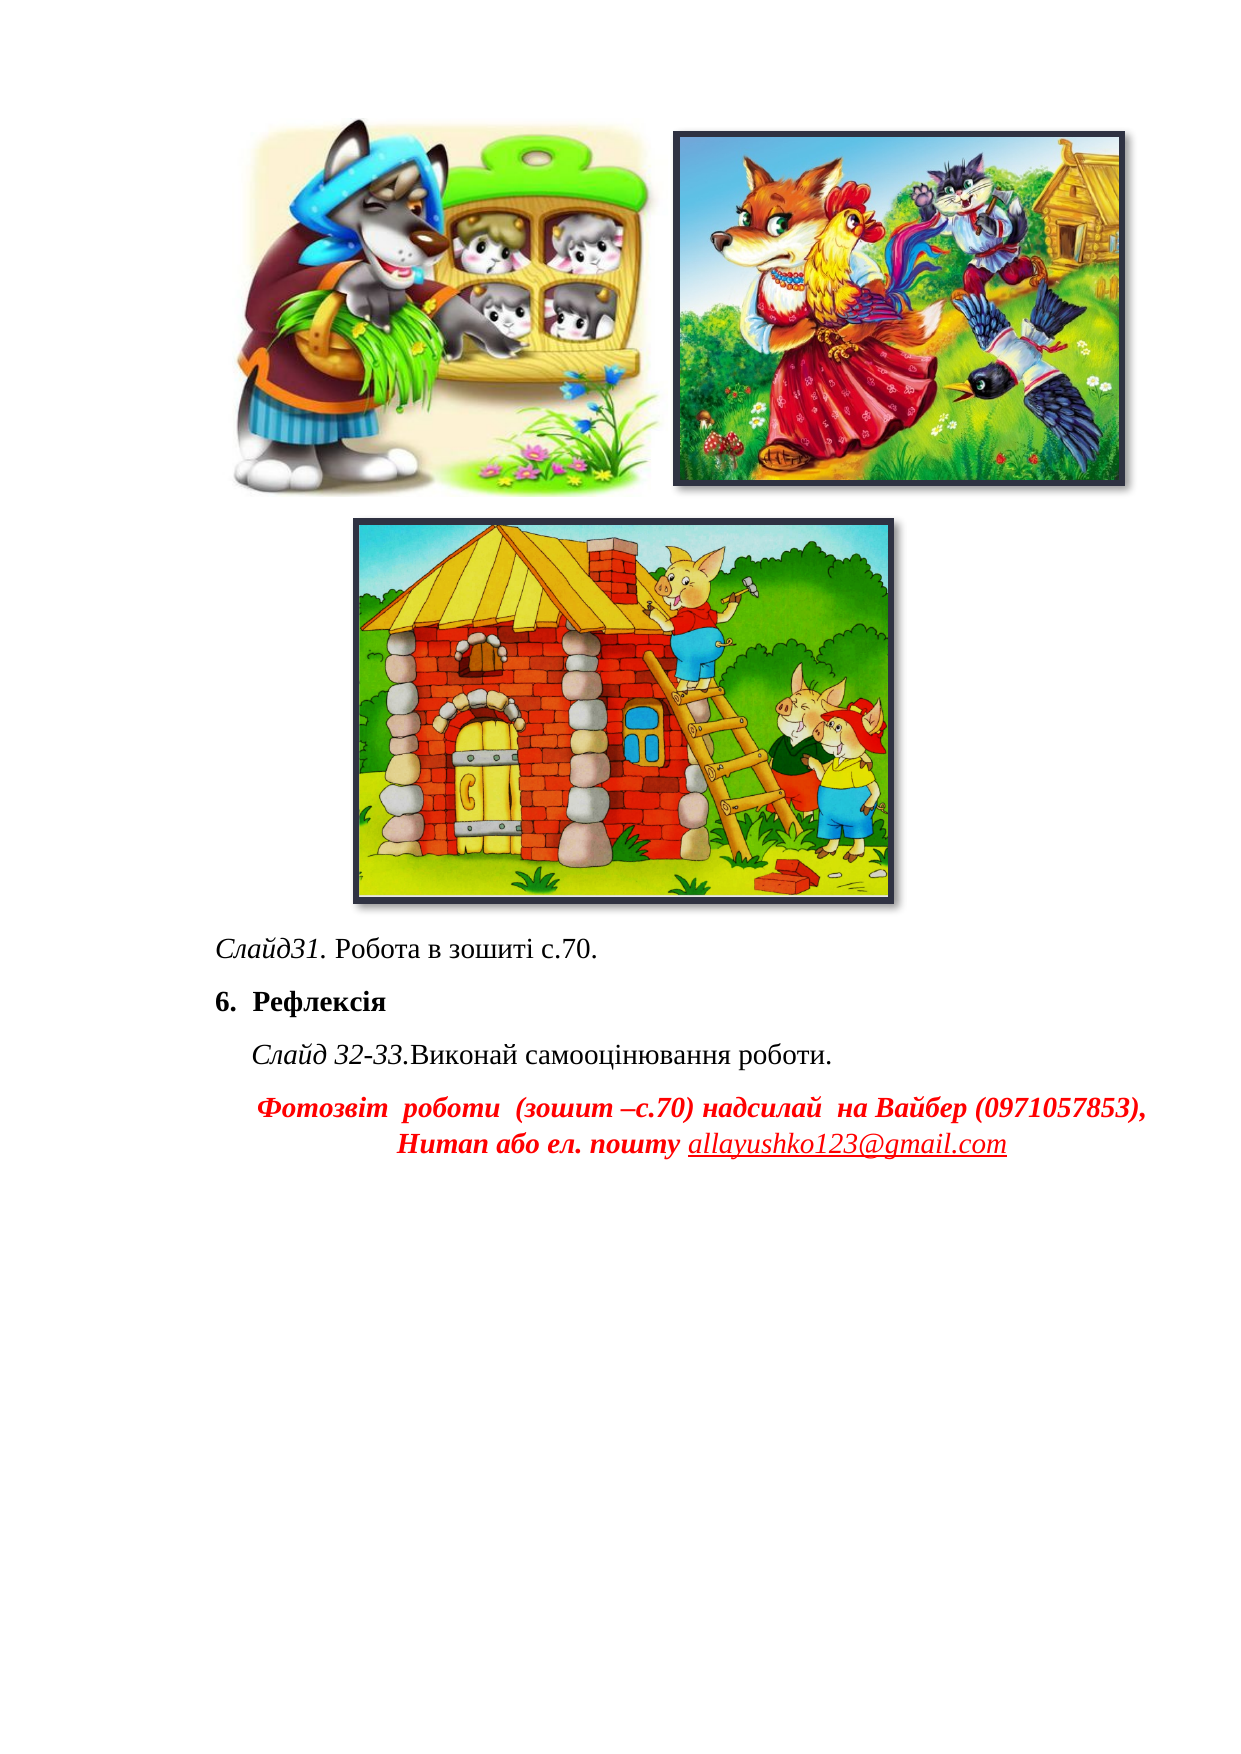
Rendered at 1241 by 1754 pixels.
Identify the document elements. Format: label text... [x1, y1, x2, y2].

list Рефлексія [215, 984, 1152, 1018]
picture [214, 118, 669, 497]
text Слайд31. Робота в зошиті с.70. [177, 931, 1152, 965]
list Фотозвіт роботи (зошит –с.70) надсилай на Вайбер (0971057853), Human або ел. пошту allayushko123@gmail.com [252, 1090, 1152, 1159]
picture [680, 137, 1119, 480]
picture [359, 525, 888, 897]
text Слайд 32-33.Виконай самооцінювання роботи. [215, 1037, 1152, 1071]
